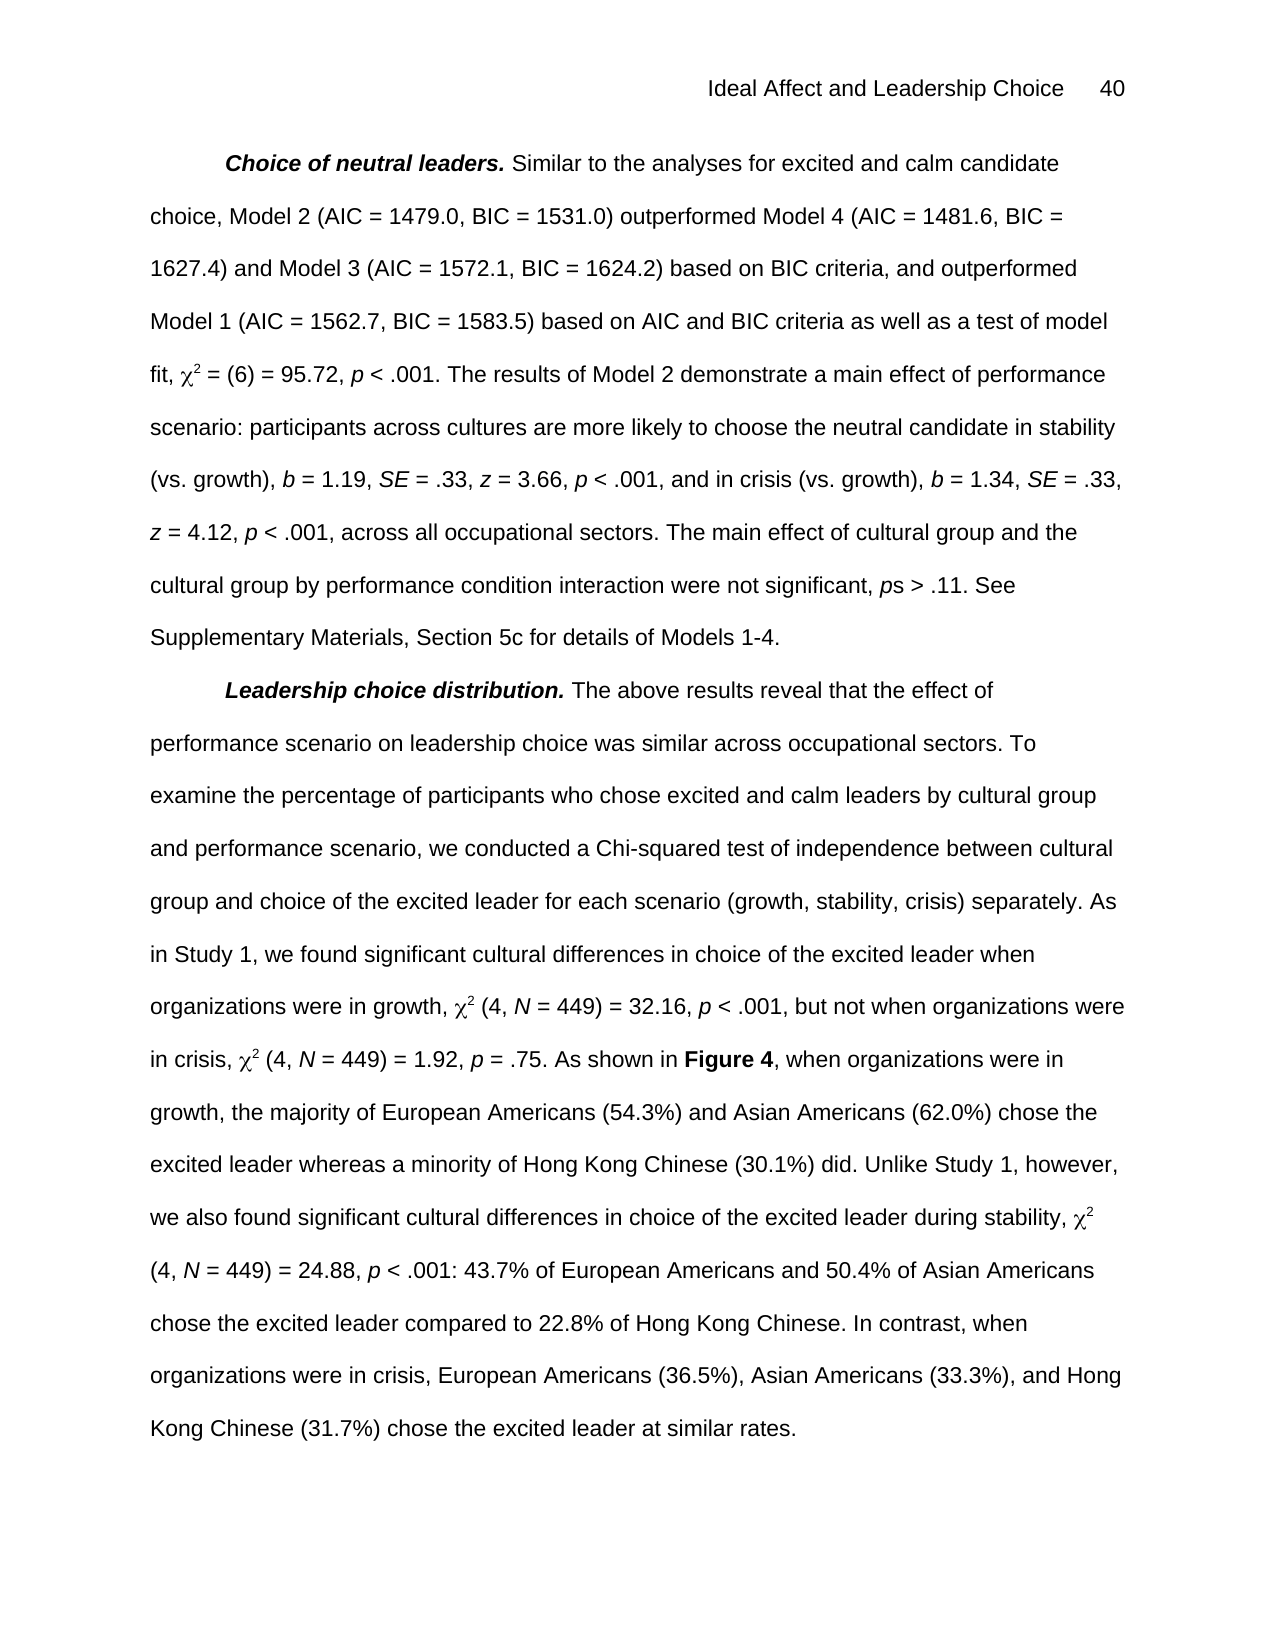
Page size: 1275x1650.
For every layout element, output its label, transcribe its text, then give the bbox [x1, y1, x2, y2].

text Leadership choice distribution. The above results reveal that the effect of performance scenario on leadership choice was similar across occupational sectors. To examine the percentage of participants who chose excited and calm leaders by cultural group and performance scenario, we conducted a Chi-squared test of independence between cultural group and choice of the excited leader for each scenario (growth, stability, crisis) separately. As in Study 1, we found significant cultural differences in choice of the excited leader when organizations were in growth, 2 (4, N = 449) = 32.16, p < .001, but not when organizations were in crisis, 2 (4, N = 449) = 1.92, p = .75. As shown in Figure 4, when organizations were in growth, the majority of European Americans (54.3%) and Asian Americans (62.0%) chose the excited leader whereas a minority of Hong Kong Chinese (30.1%) did. Unlike Study 1, however, we also found significant cultural differences in choice of the excited leader during stability, 2 (4, N = 449) = 24.88, p < .001: 43.7% of European Americans and 50.4% of Asian Americans chose the excited leader compared to 22.8% of Hong Kong Chinese. In contrast, when organizations were in crisis, European Americans (36.5%), Asian Americans (33.3%), and Hong Kong Chinese (31.7%) chose the excited leader at similar rates. [150, 677, 1125, 1441]
text Choice of neutral leaders. Similar to the analyses for excited and calm candidate choice, Model 2 (AIC = 1479.0, BIC = 1531.0) outperformed Model 4 (AIC = 1481.6, BIC = 1627.4) and Model 3 (AIC = 1572.1, BIC = 1624.2) based on BIC criteria, and outperformed Model 1 (AIC = 1562.7, BIC = 1583.5) based on AIC and BIC criteria as well as a test of model fit, 2 = (6) = 95.72, p < .001. The results of Model 2 demonstrate a main effect of performance scenario: participants across cultures are more likely to choose the neutral candidate in stability (vs. growth), b = 1.19, SE = .33, z = 3.66, p < .001, and in crisis (vs. growth), b = 1.34, SE = .33, z = 4.12, p < .001, across all occupational sectors. The main effect of cultural group and the cultural group by performance condition interaction were not significant, ps > .11. See Supplementary Materials, Section 5c for details of Models 1-4. [150, 150, 1125, 651]
